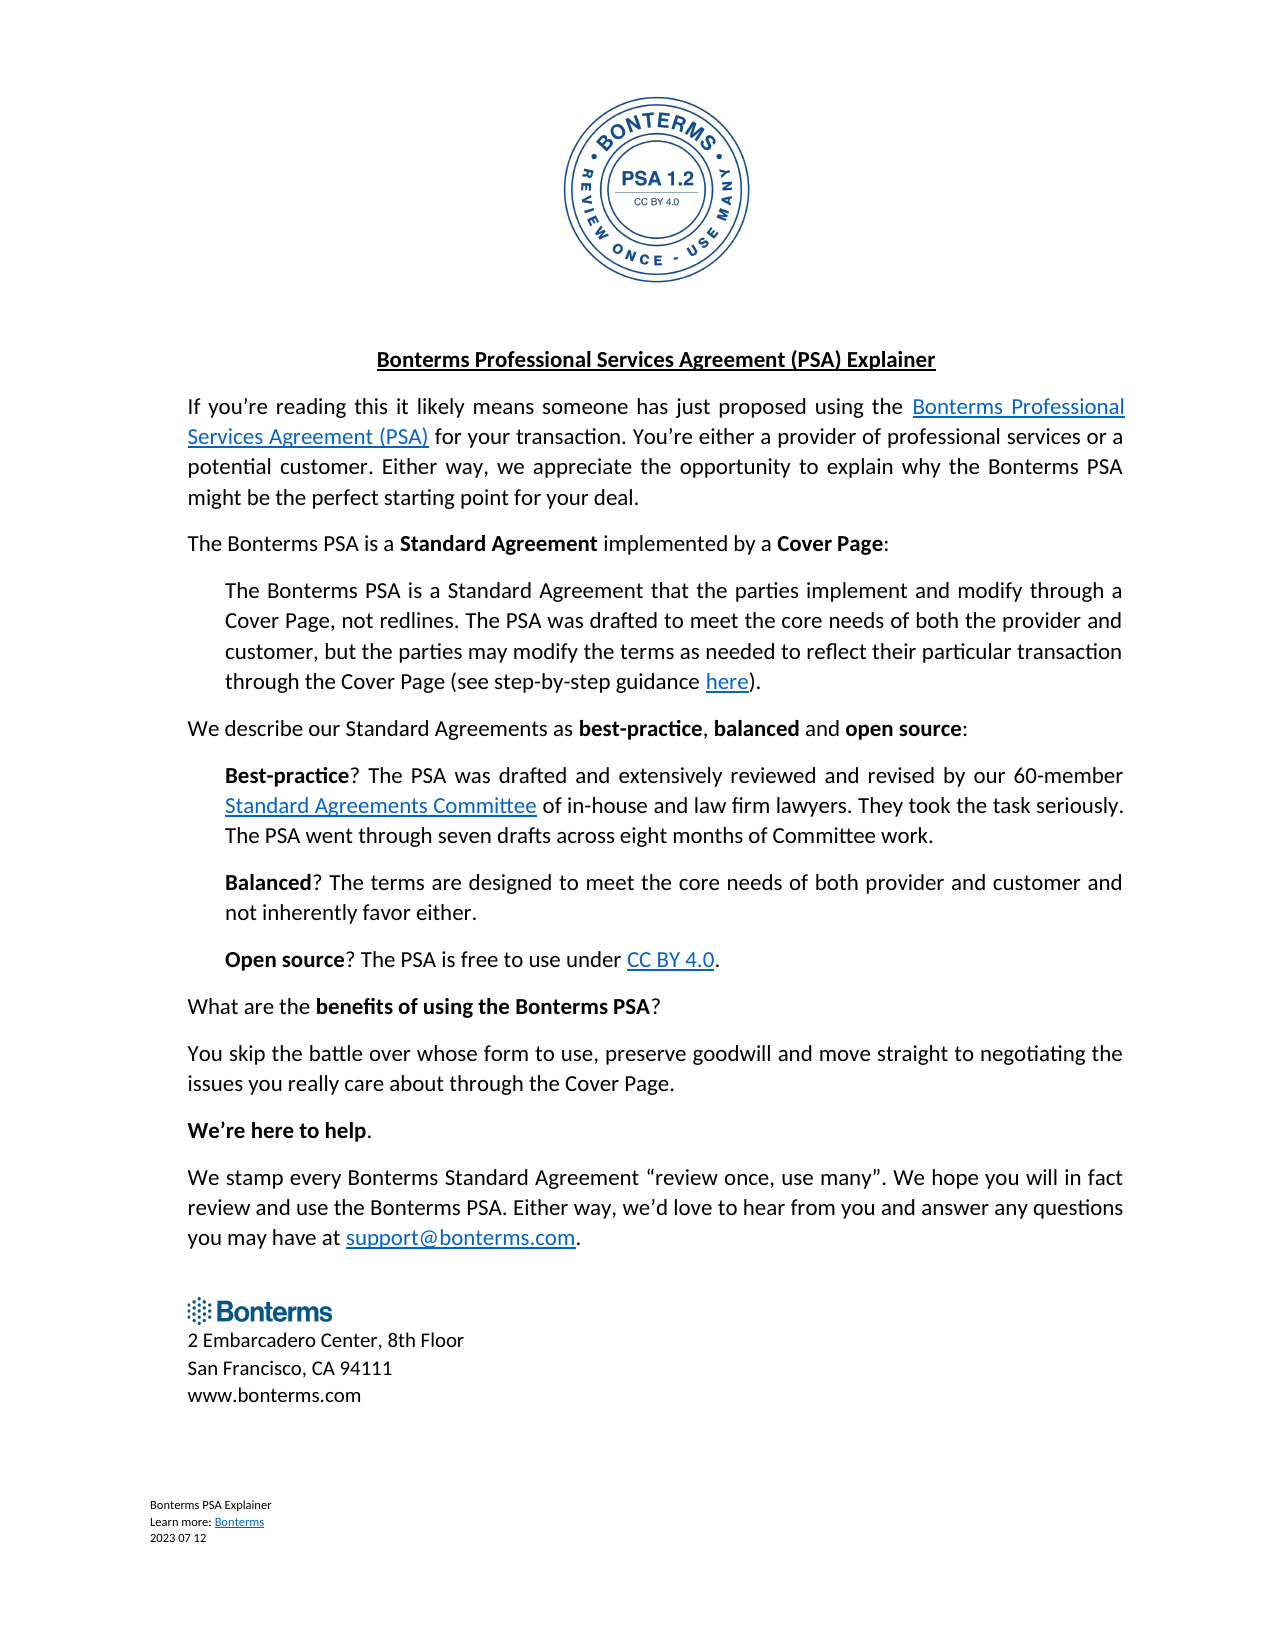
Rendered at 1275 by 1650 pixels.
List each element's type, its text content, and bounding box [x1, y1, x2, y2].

text Bonterms Professional Services Agreement (PSA) Explainer [187, 345, 1125, 373]
text We’re here to help. [187, 1116, 1125, 1144]
text You skip the battle over whose form to use, preserve goodwill and move straight to negotiating the issues you really care about through the Cover Page. [187, 1039, 1125, 1097]
text Best-practice? The PSA was drafted and extensively reviewed and revised by our 60-member Standard Agreements Committee of in-house and law firm lawyers. They took the task seriously. The PSA went through seven drafts across eight months of Committee work. [225, 761, 1125, 849]
text San Francisco, CA 94111 [187, 1355, 1125, 1381]
text We describe our Standard Agreements as best-practice, balanced and open source: [187, 714, 1125, 742]
text If you’re reading this it likely means someone has just proposed using the Bonterms Professional Services Agreement (PSA) for your transaction. You’re either a provider of professional services or a potential customer. Either way, we appreciate the opportunity to explain why the Bonterms PSA might be the perfect starting point for your deal. [187, 392, 1125, 511]
text What are the benefits of using the Bonterms PSA? [187, 992, 1125, 1020]
picture [187, 1297, 332, 1325]
text The Bonterms PSA is a Standard Agreement implemented by a Cover Page: [187, 529, 1125, 557]
text We stamp every Bonterms Standard Agreement “review once, use many”. We hope you will in fact review and use the Bonterms PSA. Either way, we’d love to hear from you and answer any questions you may have at support@bonterms.com. [187, 1163, 1125, 1251]
text Balanced? The terms are designed to meet the core needs of both provider and customer and not inherently favor either. [225, 868, 1125, 926]
text The Bonterms PSA is a Standard Agreement that the parties implement and modify through a Cover Page, not redlines. The PSA was drafted to meet the core needs of both the provider and customer, but the parties may modify the terms as needed to reflect their particular transaction through the Cover Page (see step-by-step guidance here). [225, 576, 1125, 695]
text Open source? The PSA is free to use under CC BY 4.0. [225, 945, 1125, 973]
text 2 Embarcadero Center, 8th Floor [187, 1328, 1125, 1353]
text www.bonterms.com [187, 1382, 1125, 1408]
